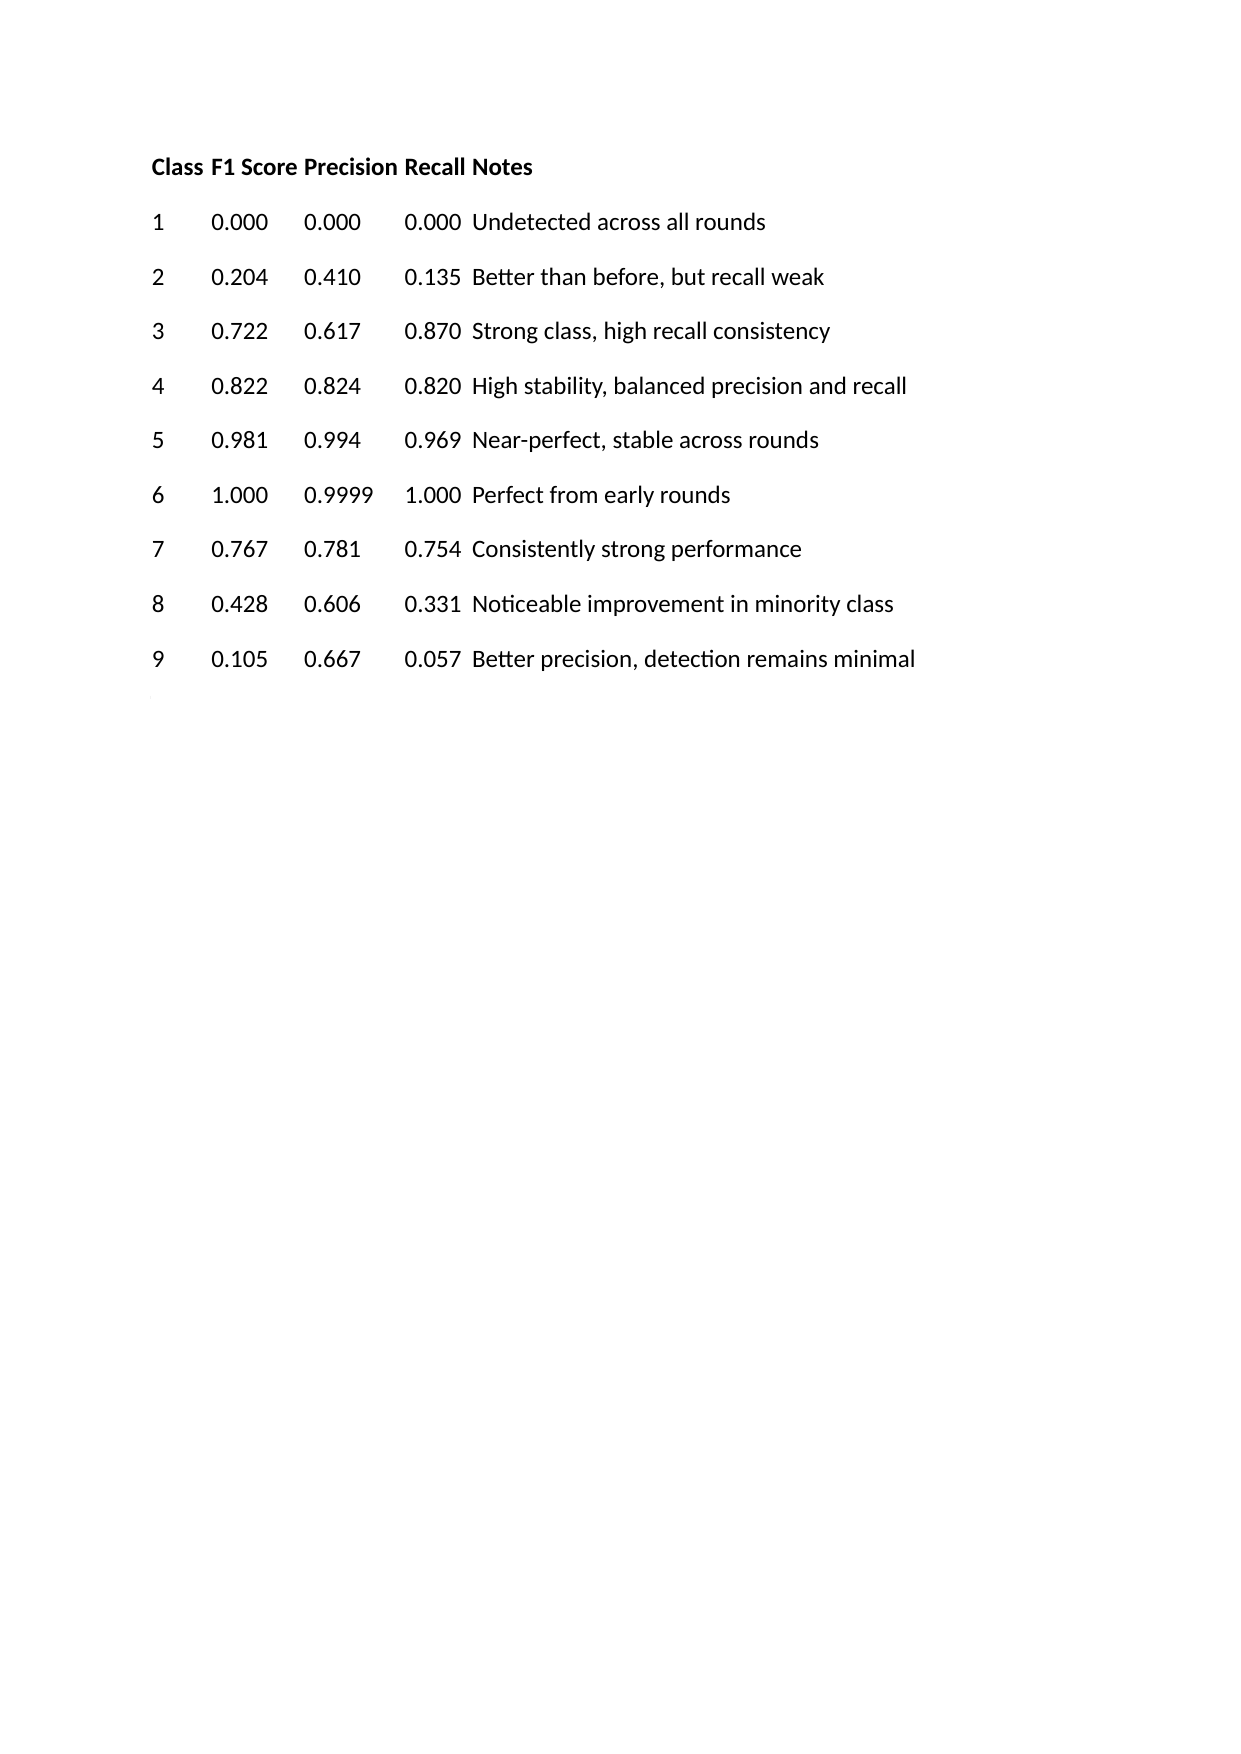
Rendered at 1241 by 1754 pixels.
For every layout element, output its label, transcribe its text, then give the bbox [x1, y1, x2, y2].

table_cell Better precision, detection remains minimal [470, 641, 992, 696]
table_cell 0.331 [403, 587, 470, 641]
table_cell 0.057 [403, 641, 470, 696]
table_cell 9 [150, 641, 209, 696]
table_cell 7 [150, 532, 209, 587]
table_cell Noticeable improvement in minority class [470, 587, 992, 641]
table_cell 5 [150, 423, 209, 477]
table_cell 2 [150, 259, 209, 314]
table_cell Strong class, high recall consistency [470, 314, 992, 368]
table_cell Near-perfect, stable across rounds [470, 423, 992, 477]
table_cell 1.000 [403, 478, 470, 532]
table_cell 0.410 [303, 259, 403, 314]
table_cell 0.000 [403, 205, 470, 259]
table_cell 0.617 [303, 314, 403, 368]
table_cell 0.994 [303, 423, 403, 477]
table_cell 0.204 [209, 259, 302, 314]
table_header F1 Score [209, 150, 302, 204]
table_cell 0.754 [403, 532, 470, 587]
table_cell 0.000 [209, 205, 302, 259]
table_cell 0.135 [403, 259, 470, 314]
table_cell 0.969 [403, 423, 470, 477]
table_cell 6 [150, 478, 209, 532]
table_cell 0.870 [403, 314, 470, 368]
table_cell 1.000 [209, 478, 302, 532]
table_cell Consistently strong performance [470, 532, 992, 587]
table_cell 4 [150, 368, 209, 423]
table_header Precision [303, 150, 403, 204]
table_cell 0.9999 [303, 478, 403, 532]
table_header Notes [470, 150, 992, 204]
table_cell 0.606 [303, 587, 403, 641]
table_cell 0.820 [403, 368, 470, 423]
table_cell 1 [150, 205, 209, 259]
table_header Recall [403, 150, 470, 204]
table_cell Undetected across all rounds [470, 205, 992, 259]
table_header Class [150, 150, 209, 204]
table_cell 0.767 [209, 532, 302, 587]
table_cell Perfect from early rounds [470, 478, 992, 532]
table_cell 0.781 [303, 532, 403, 587]
table_cell Better than before, but recall weak [470, 259, 992, 314]
table_cell 8 [150, 587, 209, 641]
table_cell 0.722 [209, 314, 302, 368]
table_cell 0.105 [209, 641, 302, 696]
table_cell 0.000 [303, 205, 403, 259]
table_cell 0.824 [303, 368, 403, 423]
table_cell 3 [150, 314, 209, 368]
table_cell 0.428 [209, 587, 302, 641]
table_cell 0.667 [303, 641, 403, 696]
table_cell High stability, balanced precision and recall [470, 368, 992, 423]
table_cell 0.981 [209, 423, 302, 477]
table_cell 0.822 [209, 368, 302, 423]
